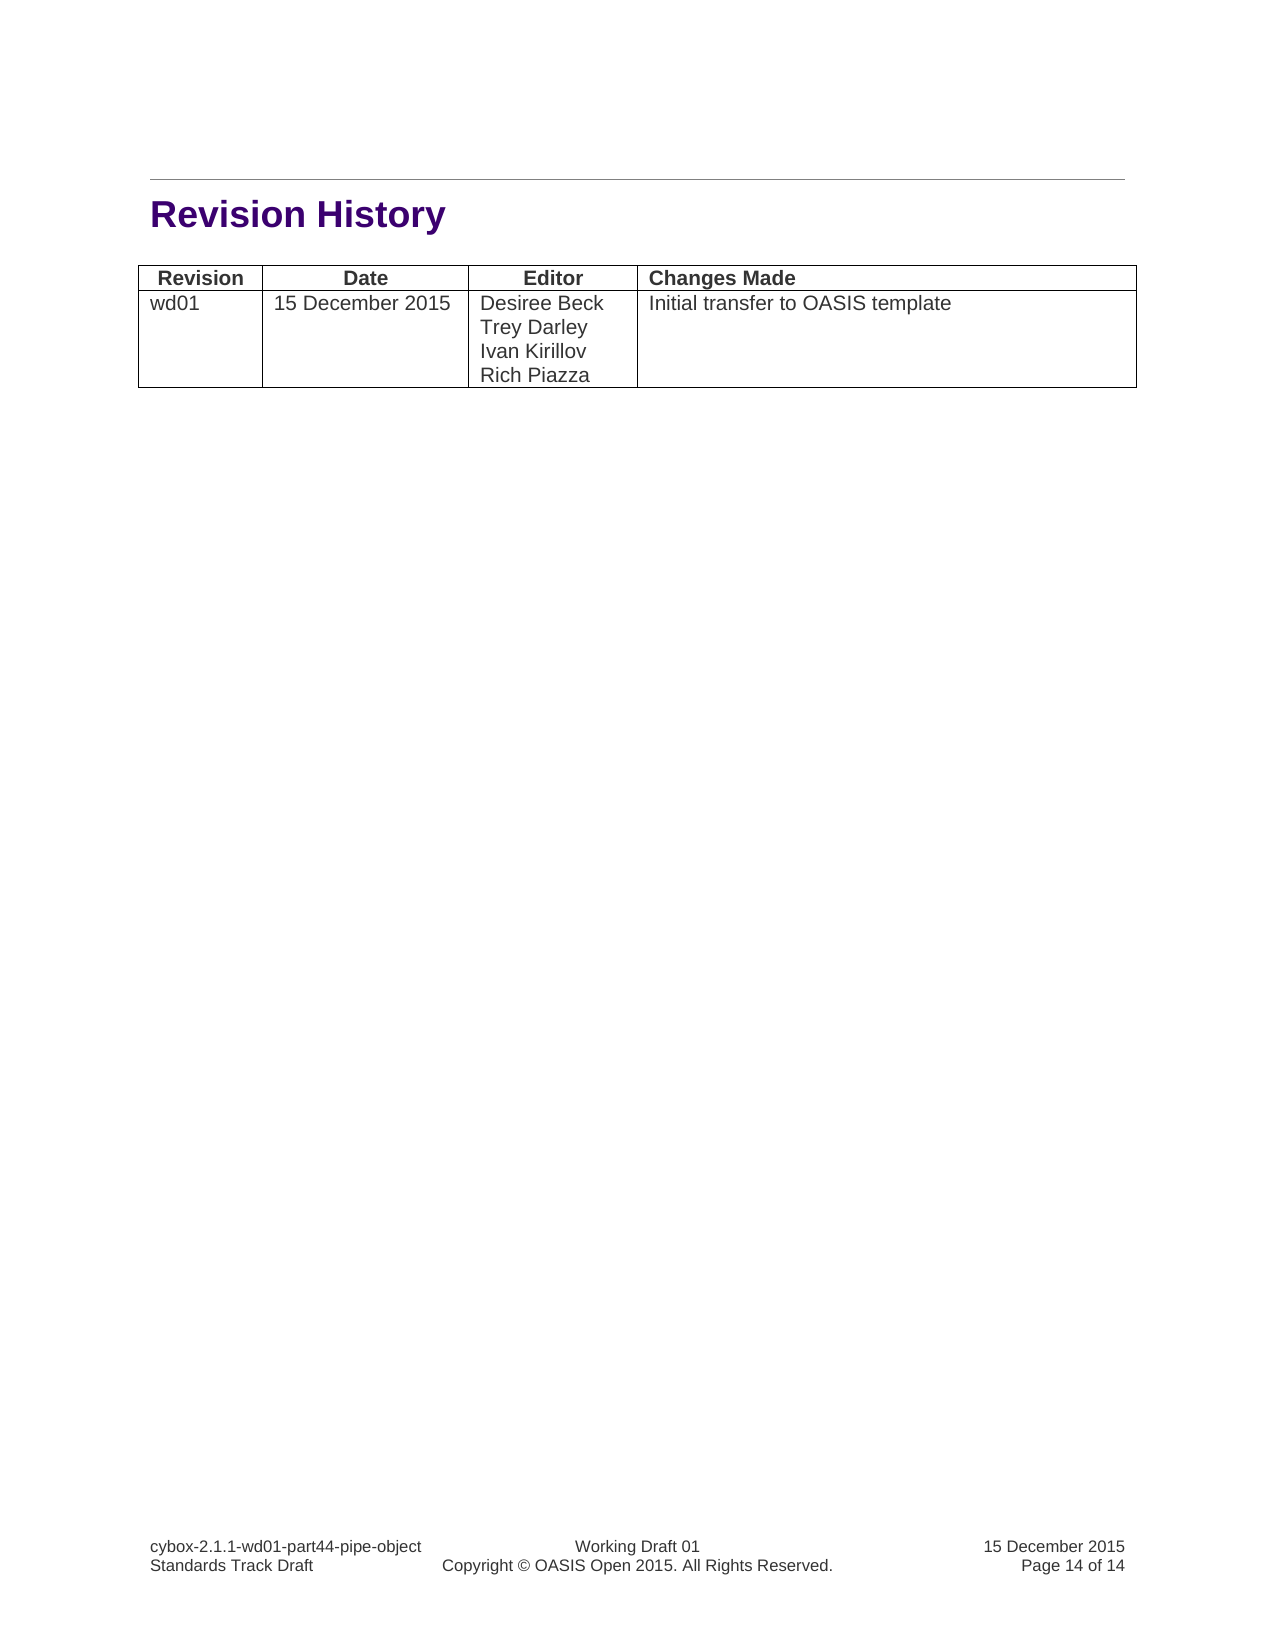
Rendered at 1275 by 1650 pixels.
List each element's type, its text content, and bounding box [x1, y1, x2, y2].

table_header Changes Made [638, 266, 1136, 290]
table_header Date [263, 266, 468, 290]
table_cell 15 December 2015 [263, 291, 468, 387]
subtitle Revision History [150, 180, 1125, 236]
table_header Editor [469, 266, 637, 290]
table_cell Desiree Beck Trey Darley Ivan Kirillov Rich Piazza [469, 291, 637, 387]
table_cell Initial transfer to OASIS template [638, 291, 1136, 387]
table_cell wd01 [139, 291, 262, 387]
table_header Revision [139, 266, 262, 290]
